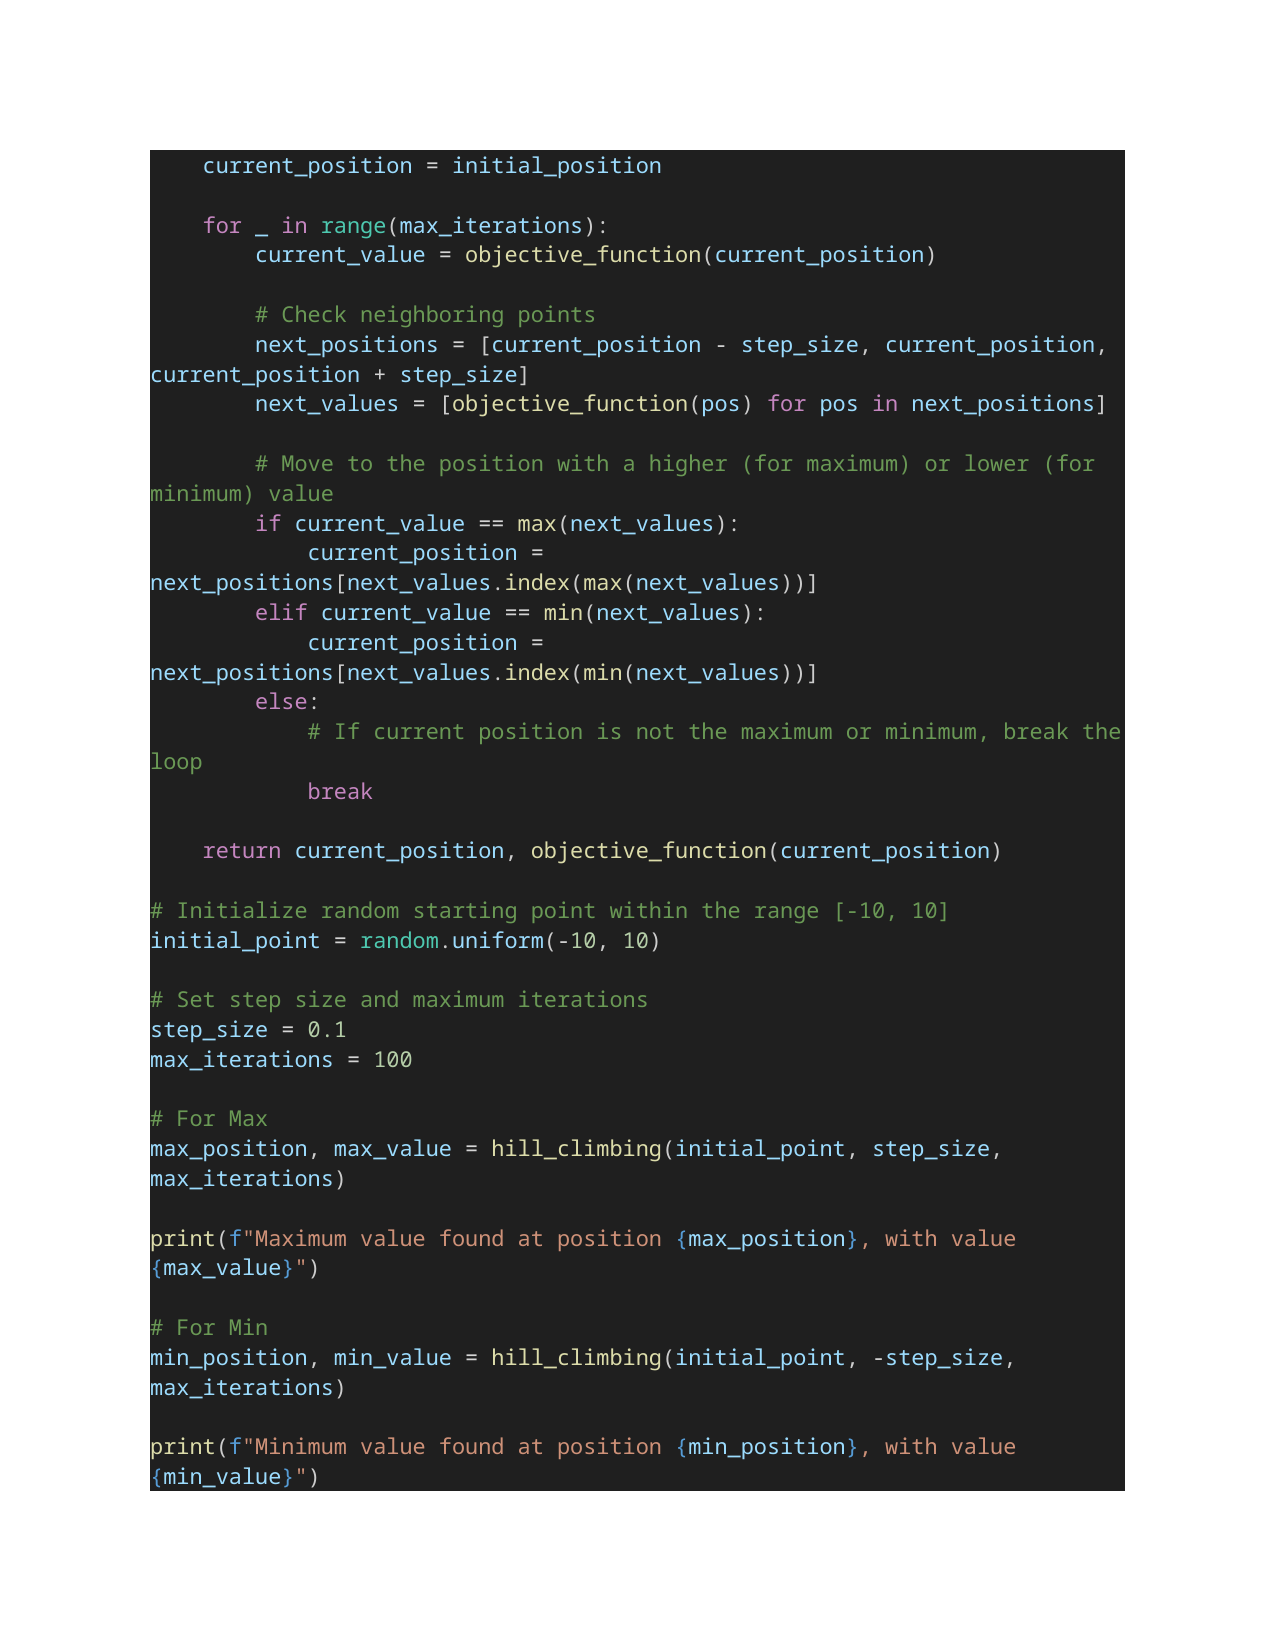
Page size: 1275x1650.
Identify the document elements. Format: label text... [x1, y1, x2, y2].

text if current_value == max(next_values): [150, 507, 1125, 537]
text current_value = objective_function(current_position) [150, 239, 1125, 269]
text print(f"Minimum value found at position {min_position}, with value {min_value}") [150, 1431, 1125, 1491]
text # Set step size and maximum iterations [150, 984, 1125, 1014]
text else: [150, 686, 1125, 716]
text current_position = initial_position [150, 150, 1125, 180]
text # Check neighboring points [150, 299, 1125, 329]
text elif current_value == min(next_values): [150, 597, 1125, 627]
text # If current position is not the maximum or minimum, break the loop [150, 716, 1125, 776]
text # Move to the position with a higher (for maximum) or lower (for minimum) value [150, 448, 1125, 507]
text current_position = next_positions[next_values.index(max(next_values))] [150, 537, 1125, 597]
text max_iterations = 100 [150, 1044, 1125, 1073]
text for _ in range(max_iterations): [150, 209, 1125, 239]
text # For Min [150, 1312, 1125, 1342]
text initial_point = random.uniform(-10, 10) [150, 924, 1125, 954]
text max_position, max_value = hill_climbing(initial_point, step_size, max_iterations) [150, 1133, 1125, 1193]
text next_positions = [current_position - step_size, current_position, current_position + step_size] [150, 329, 1125, 388]
text # Initialize random starting point within the range [-10, 10] [150, 895, 1125, 924]
text step_size = 0.1 [150, 1014, 1125, 1044]
text break [150, 776, 1125, 805]
text next_values = [objective_function(pos) for pos in next_positions] [150, 388, 1125, 418]
text current_position = next_positions[next_values.index(min(next_values))] [150, 627, 1125, 686]
text # For Max [150, 1103, 1125, 1133]
text print(f"Maximum value found at position {max_position}, with value {max_value}") [150, 1222, 1125, 1282]
text return current_position, objective_function(current_position) [150, 835, 1125, 865]
text min_position, min_value = hill_climbing(initial_point, -step_size, max_iterations) [150, 1342, 1125, 1401]
